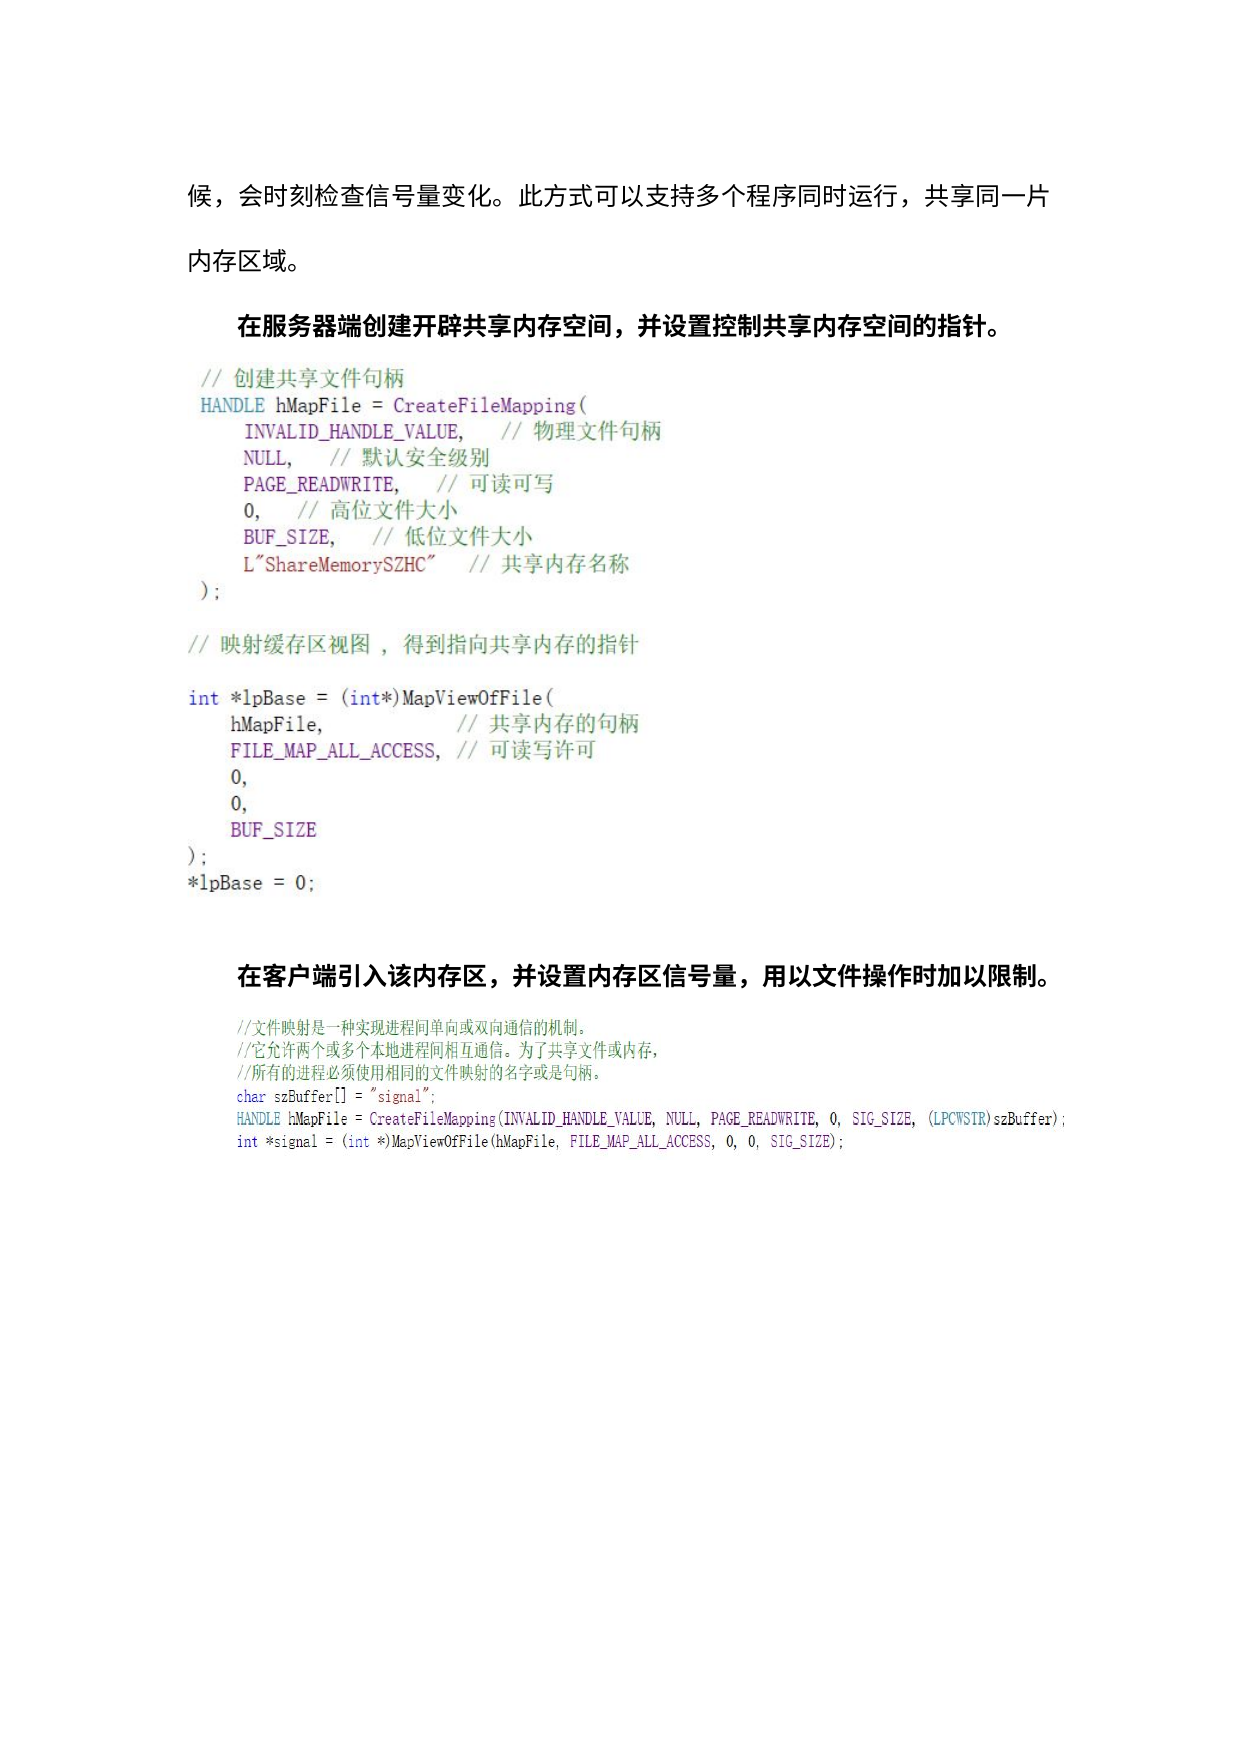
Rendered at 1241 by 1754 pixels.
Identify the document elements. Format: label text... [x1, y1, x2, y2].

text 在客户端引入该内存区，并设置内存区信号量，用以文件操作时加以限制。 [187, 942, 1053, 1007]
text 在服务器端创建开辟共享内存空间，并设置控制共享内存空间的指针。 [187, 292, 1053, 357]
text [187, 162, 1053, 292]
picture [187, 628, 663, 898]
picture [187, 362, 672, 611]
picture [237, 1017, 1073, 1160]
